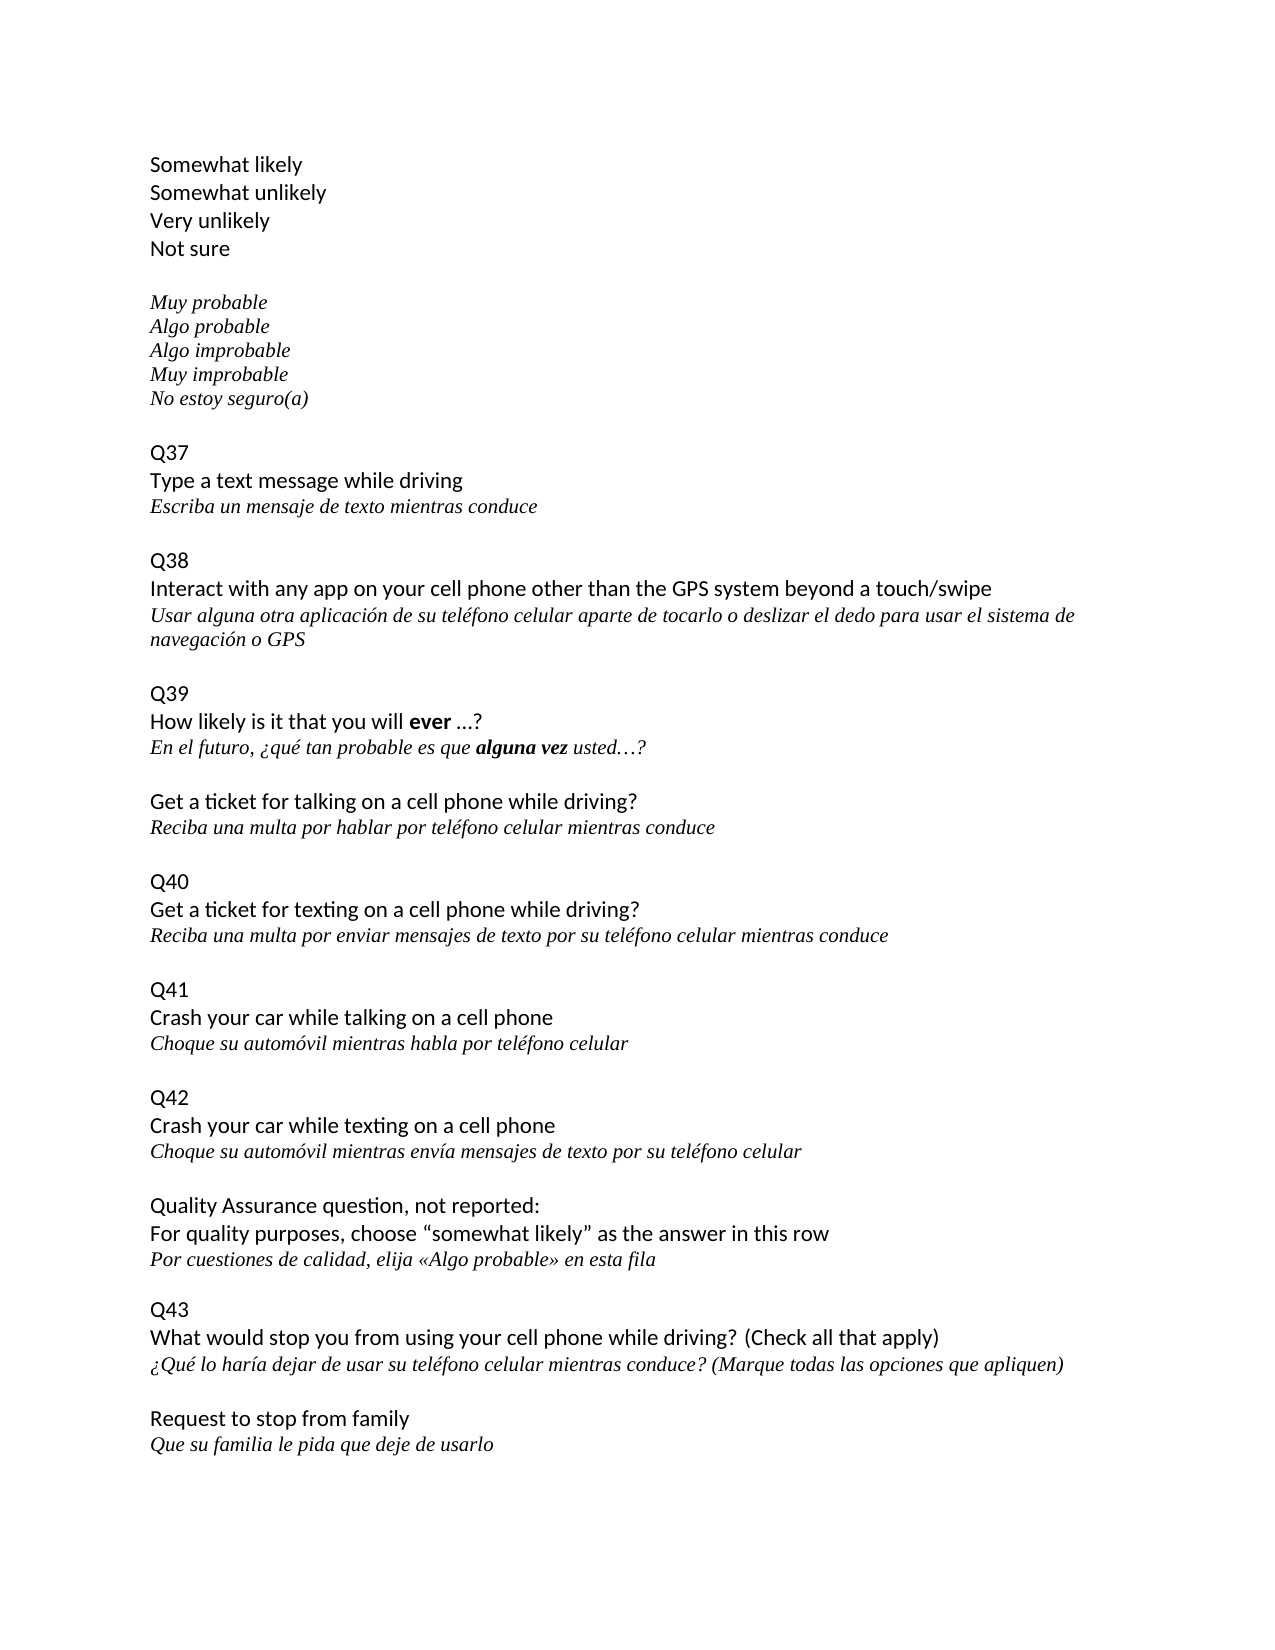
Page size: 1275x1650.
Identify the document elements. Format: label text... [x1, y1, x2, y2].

text Q43 [150, 1296, 1125, 1323]
text Type a text message while driving [150, 466, 1125, 494]
text Que su familia le pida que deje de usarlo [150, 1432, 1125, 1456]
text Q40 [150, 867, 1125, 895]
text Usar alguna otra aplicación de su teléfono celular aparte de tocarlo o deslizar el dedo para usar el sistema de navegación o GPS [150, 603, 1125, 651]
text Somewhat unlikely [150, 178, 1125, 206]
text Very unlikely [150, 206, 1125, 234]
text Reciba una multa por hablar por teléfono celular mientras conduce [150, 815, 1125, 839]
text Request to stop from family [150, 1404, 1125, 1432]
text Q38 [150, 547, 1125, 574]
text How likely is it that you will ever …? [150, 707, 1125, 735]
text Muy probable Algo probable Algo improbable Muy improbable No estoy seguro(a) [150, 290, 1125, 410]
text Interact with any app on your cell phone other than the GPS system beyond a touch/swipe [150, 574, 1125, 603]
text Somewhat likely [150, 150, 1125, 178]
text Choque su automóvil mientras envía mensajes de texto por su teléfono celular [150, 1139, 1125, 1163]
text Crash your car while texting on a cell phone [150, 1111, 1125, 1139]
text Q42 [150, 1083, 1125, 1111]
text Q37 [150, 438, 1125, 466]
text What would stop you from using your cell phone while driving? (Check all that apply) [150, 1323, 1125, 1352]
text Quality Assurance question, not reported: [150, 1191, 1125, 1219]
text Crash your car while talking on a cell phone [150, 1003, 1125, 1031]
text Get a ticket for talking on a cell phone while driving? [150, 787, 1125, 815]
text En el futuro, ¿qué tan probable es que alguna vez usted…? [150, 735, 1125, 759]
text Not sure [150, 234, 1125, 262]
text Q41 [150, 975, 1125, 1003]
text Por cuestiones de calidad, elija «Algo probable» en esta fila [150, 1247, 1125, 1271]
text Escriba un mensaje de texto mientras conduce [150, 494, 1125, 518]
text ¿Qué lo haría dejar de usar su teléfono celular mientras conduce? (Marque todas las opciones que apliquen) [150, 1352, 1125, 1376]
text For quality purposes, choose “somewhat likely” as the answer in this row [150, 1219, 1125, 1247]
text Q39 [150, 679, 1125, 707]
text Reciba una multa por enviar mensajes de texto por su teléfono celular mientras conduce [150, 923, 1125, 947]
text Choque su automóvil mientras habla por teléfono celular [150, 1031, 1125, 1055]
text Get a ticket for texting on a cell phone while driving? [150, 895, 1125, 923]
